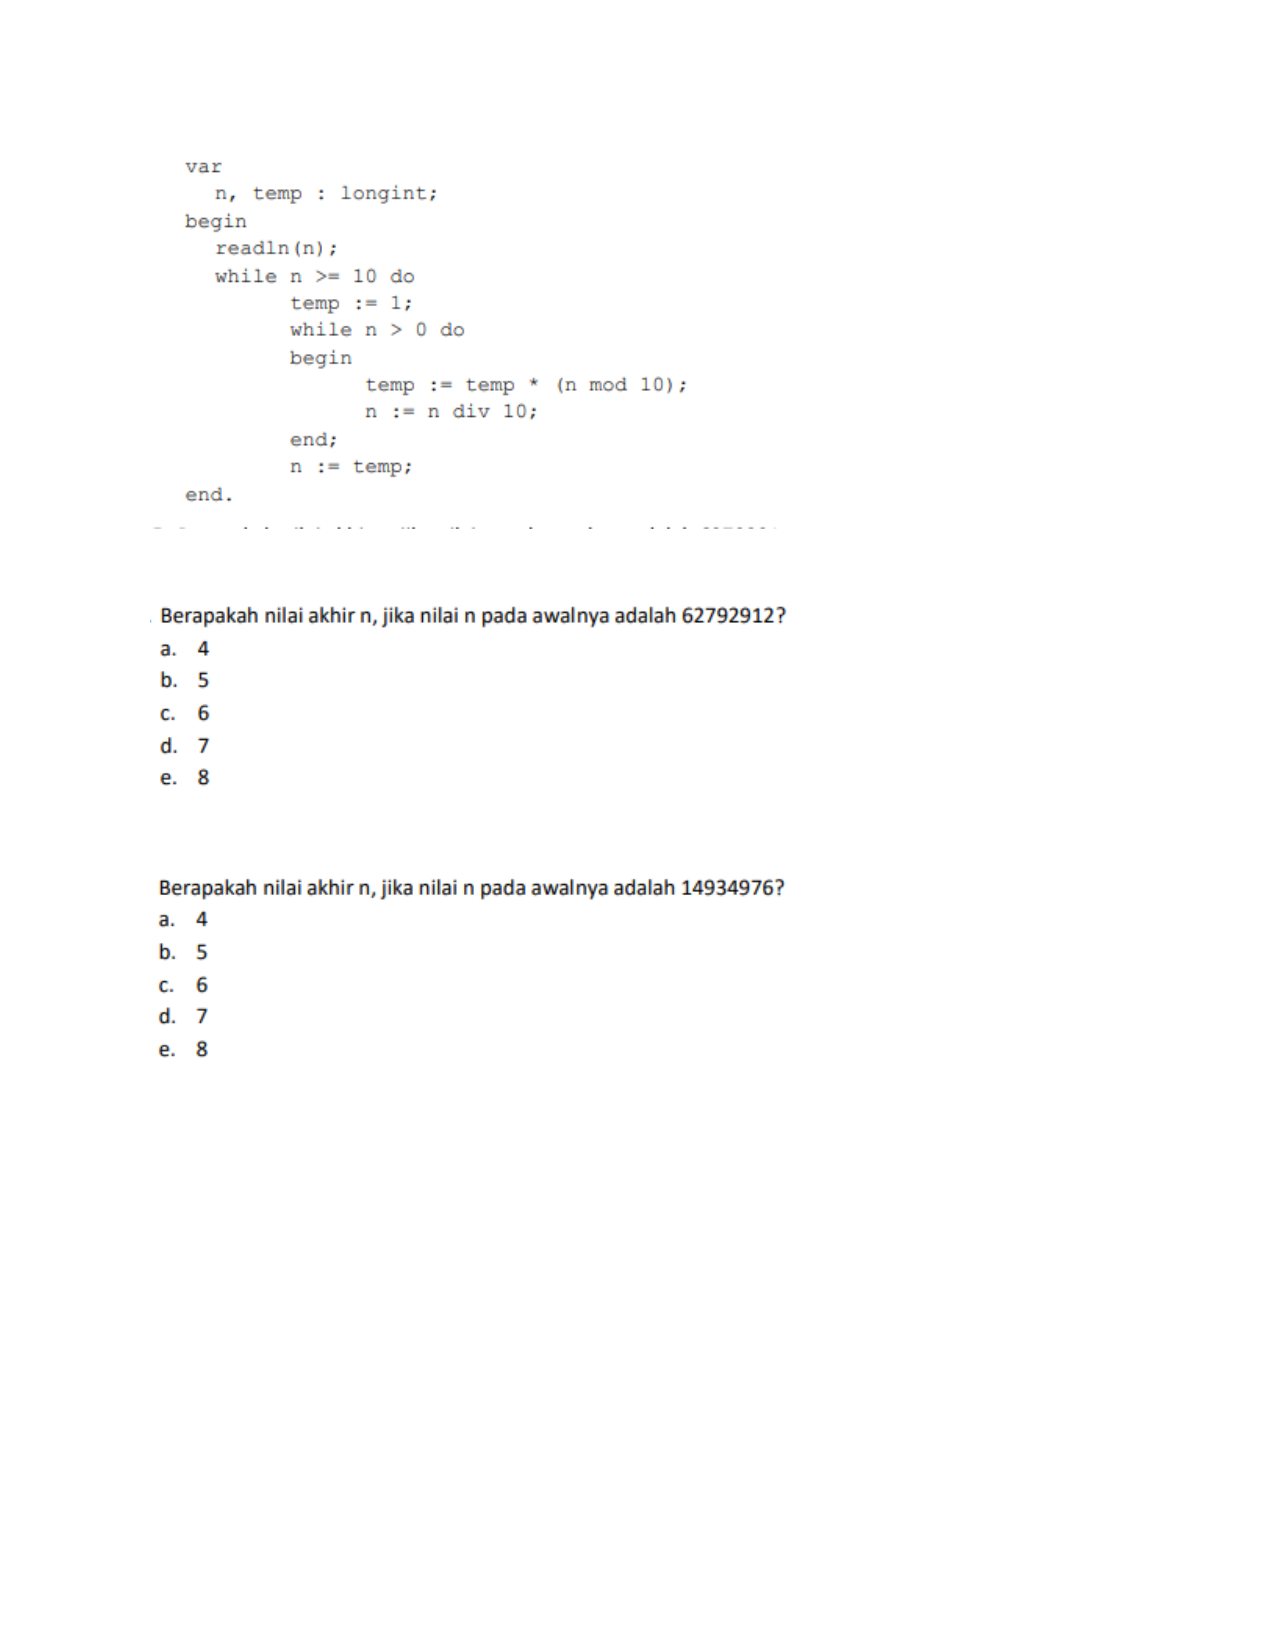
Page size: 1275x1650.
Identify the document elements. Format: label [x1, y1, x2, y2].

picture [150, 150, 777, 529]
picture [150, 593, 805, 794]
picture [150, 859, 800, 1072]
